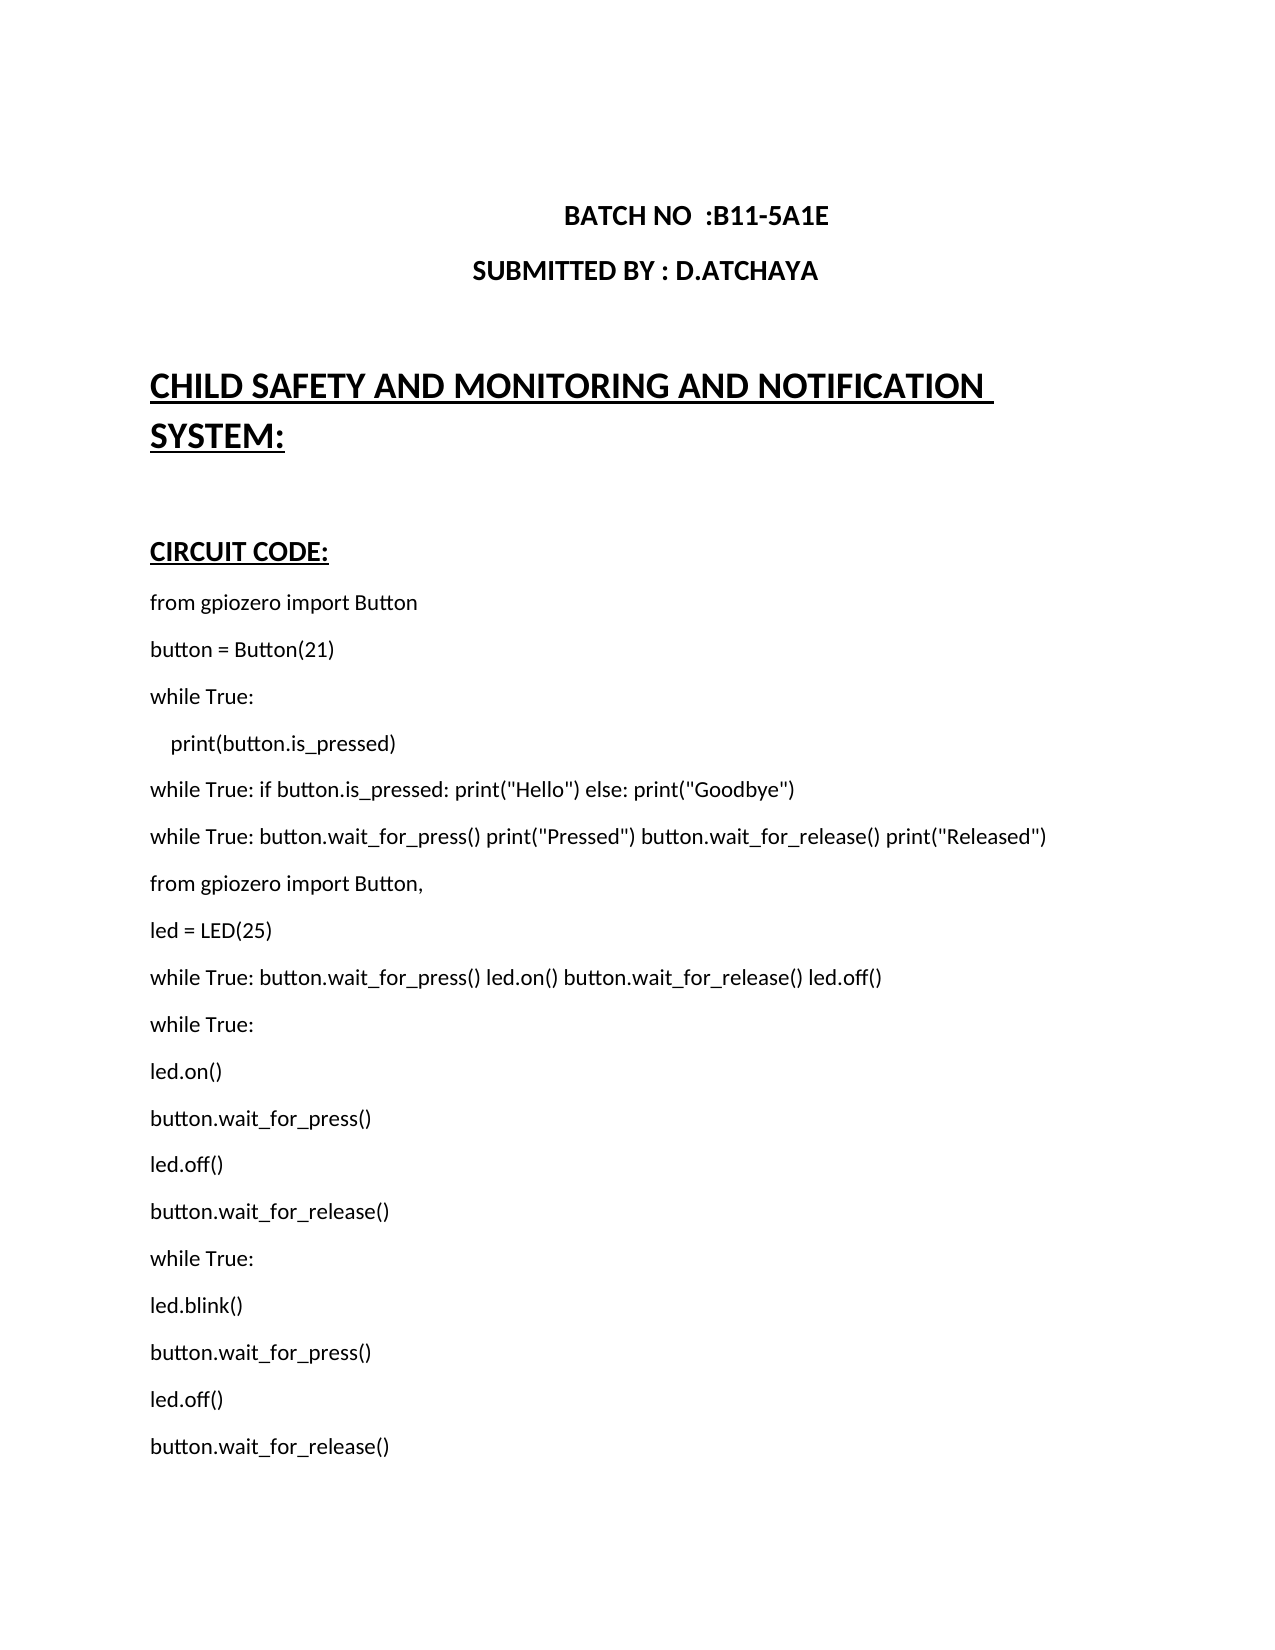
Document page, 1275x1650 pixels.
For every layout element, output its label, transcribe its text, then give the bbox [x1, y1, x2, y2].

text led = LED(25) [150, 916, 1125, 944]
text button.wait_for_press() [150, 1104, 1125, 1132]
text BATCH NO :B11-5A1E [150, 197, 1125, 232]
text button = Button(21) [150, 635, 1125, 663]
text button.wait_for_press() [150, 1338, 1125, 1366]
text CHILD SAFETY AND MONITORING AND NOTIFICATION SYSTEM: [150, 362, 1125, 457]
text while True: button.wait_for_press() print("Pressed") button.wait_for_release() print("Released") [150, 822, 1125, 850]
text button.wait_for_release() [150, 1197, 1125, 1225]
text SUBMITTED BY : D.ATCHAYA [150, 252, 1125, 288]
text led.off() [150, 1385, 1125, 1413]
text CIRCUIT CODE: [150, 533, 1125, 568]
text led.blink() [150, 1291, 1125, 1319]
text while True: [150, 1244, 1125, 1272]
text button.wait_for_release() [150, 1432, 1125, 1460]
text while True: button.wait_for_press() led.on() button.wait_for_release() led.off() [150, 963, 1125, 991]
text from gpiozero import Button [150, 588, 1125, 616]
text while True: [150, 682, 1125, 710]
text led.on() [150, 1057, 1125, 1085]
text print(button.is_pressed) [150, 729, 1125, 757]
text while True: [150, 1010, 1125, 1038]
text while True: if button.is_pressed: print("Hello") else: print("Goodbye") [150, 776, 1125, 803]
text from gpiozero import Button, [150, 869, 1125, 897]
text led.off() [150, 1151, 1125, 1178]
